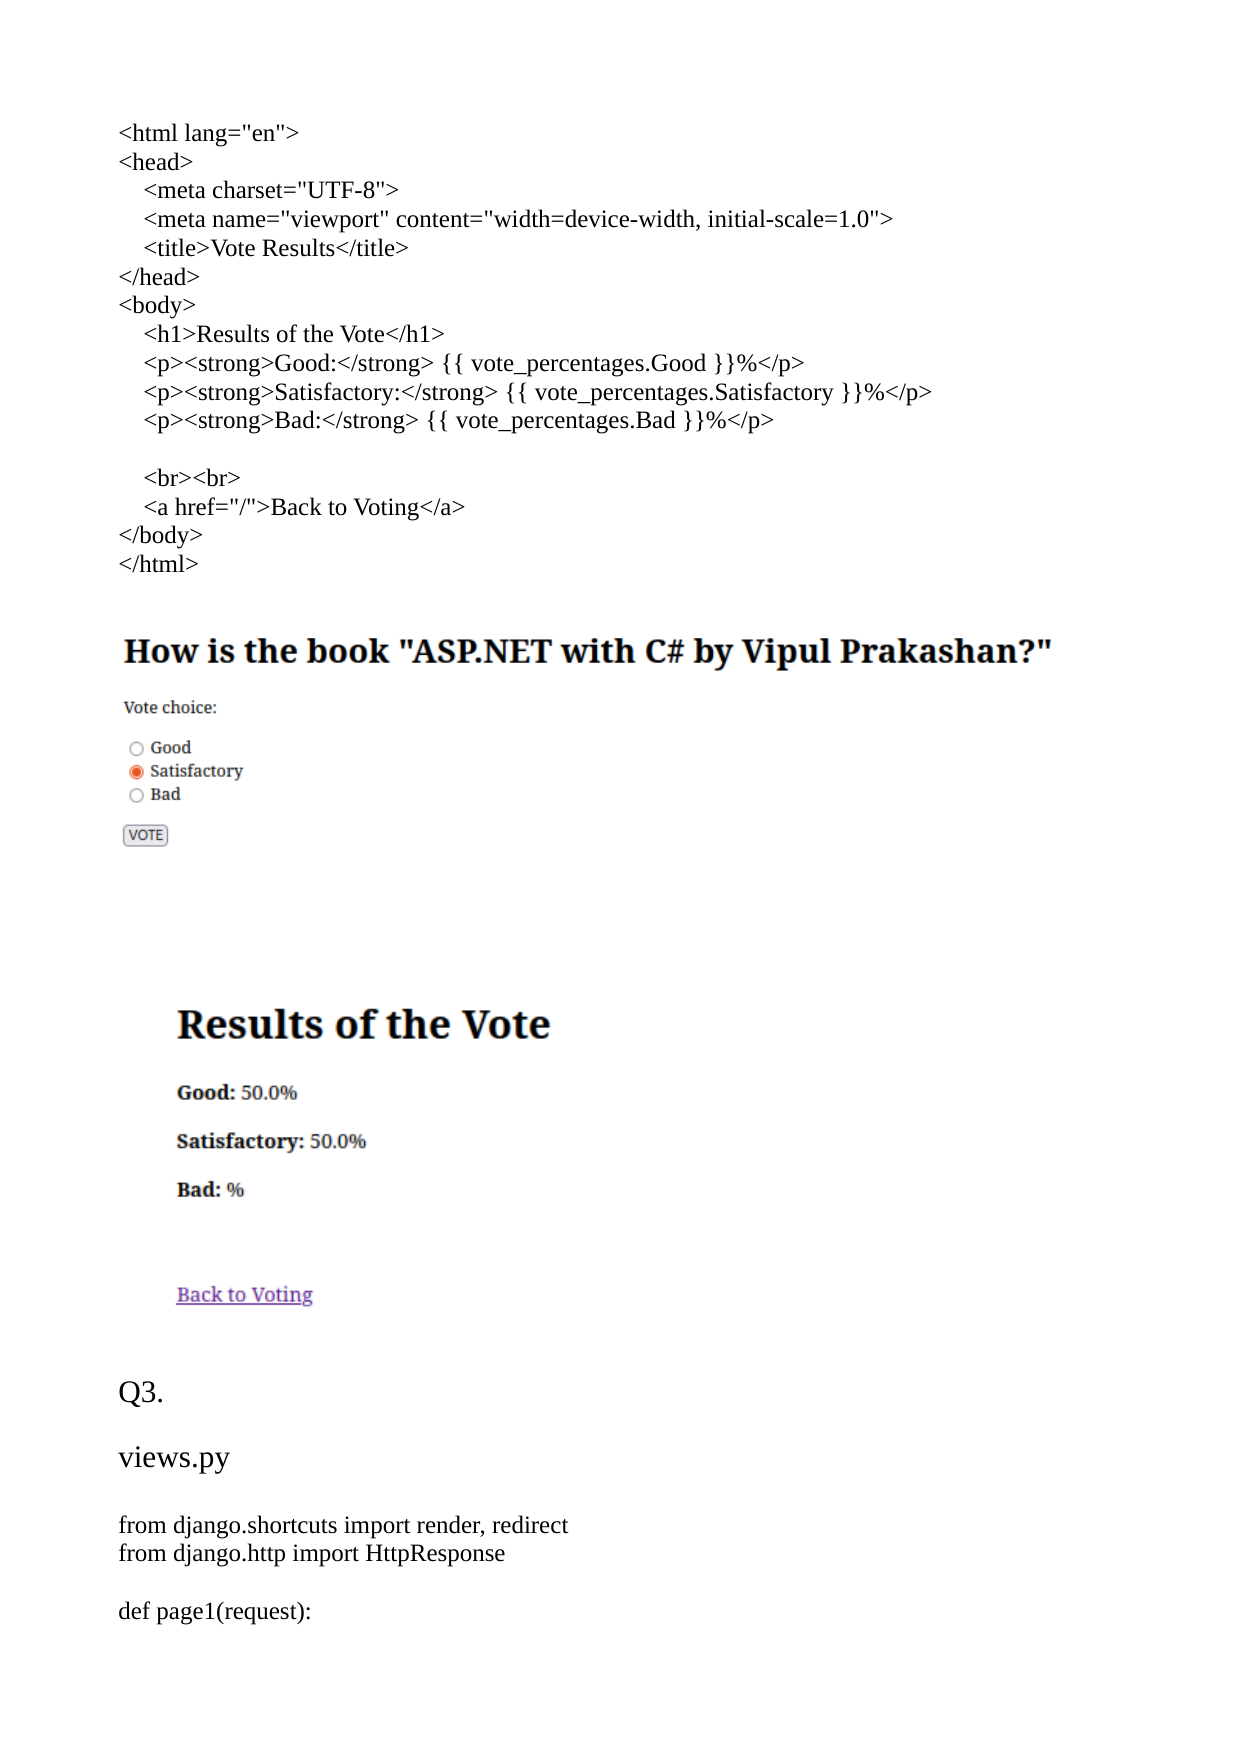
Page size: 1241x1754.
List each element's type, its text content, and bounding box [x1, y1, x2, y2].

text Q3. [118, 1373, 1122, 1438]
text def page1(request): [118, 1596, 1122, 1625]
text <p><strong>Satisfactory:</strong> {{ vote_percentages.Satisfactory }}%</p> [118, 377, 1122, 406]
text views.py [118, 1438, 1122, 1474]
text <head> [118, 147, 1122, 176]
text <meta charset="UTF-8"> [118, 176, 1122, 204]
text from django.http import HttpResponse [118, 1538, 1122, 1567]
picture [118, 607, 1123, 914]
text from django.shortcuts import render, redirect [118, 1510, 1122, 1538]
text <h1>Results of the Vote</h1> [118, 319, 1122, 348]
text <meta name="viewport" content="width=device-width, initial-scale=1.0"> [118, 204, 1122, 233]
text <title>Vote Results</title> [118, 233, 1122, 262]
text </html> [118, 549, 1122, 578]
text <p><strong>Good:</strong> {{ vote_percentages.Good }}%</p> [118, 348, 1122, 377]
text </body> [118, 521, 1122, 549]
text <html lang="en"> [118, 118, 1122, 147]
text <p><strong>Bad:</strong> {{ vote_percentages.Bad }}%</p> [118, 406, 1122, 434]
picture [171, 970, 1070, 1327]
text </head> [118, 262, 1122, 291]
text <br><br> [118, 463, 1122, 492]
text <a href="/">Back to Voting</a> [118, 492, 1122, 521]
text <body> [118, 291, 1122, 319]
